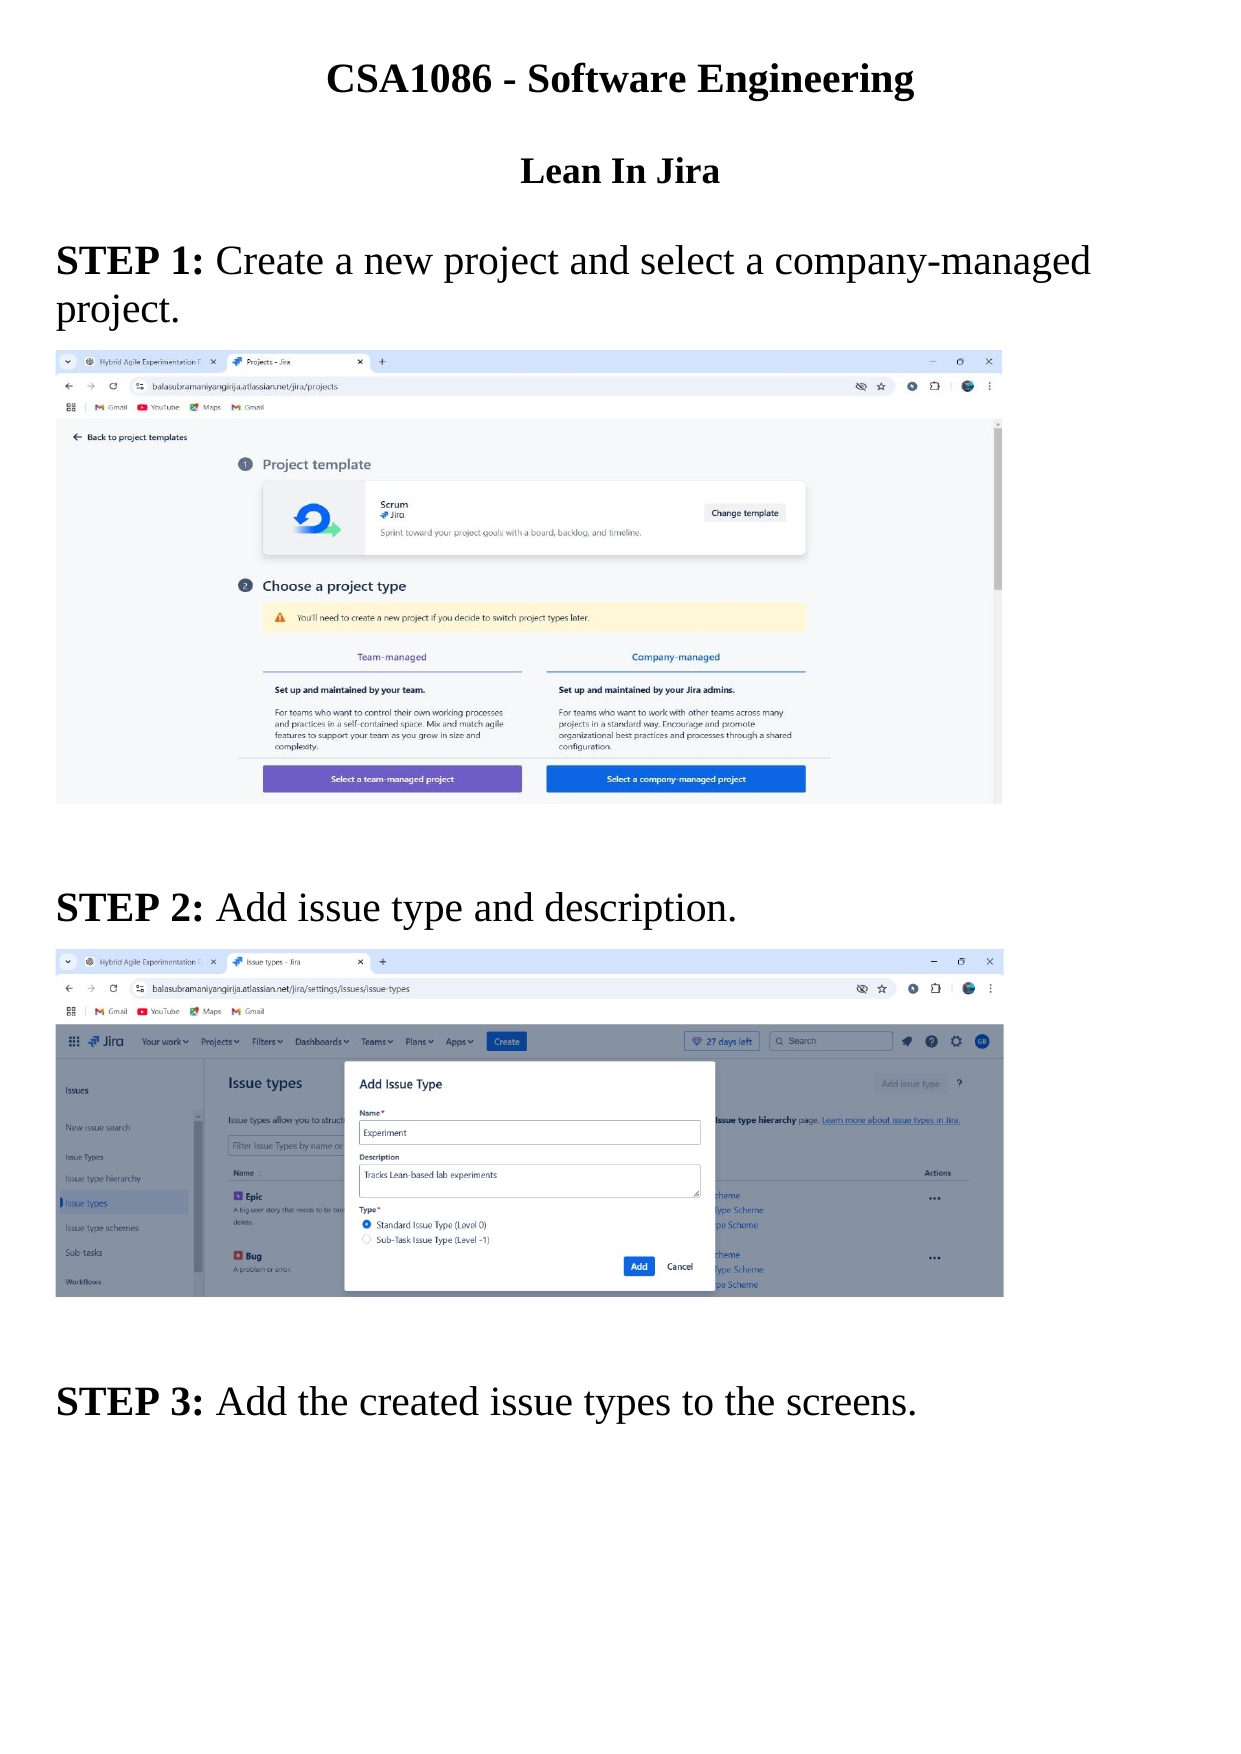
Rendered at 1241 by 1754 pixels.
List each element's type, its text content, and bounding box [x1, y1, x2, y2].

picture [55, 949, 1004, 1297]
picture [55, 350, 1003, 804]
text CSA1086 - Software Engineering [53, 53, 1187, 101]
list STEP 2: Add issue type and description. [56, 883, 1187, 931]
list STEP 3: Add the created issue types to the screens. [56, 1377, 1187, 1425]
text Lean In Jira [53, 149, 1187, 192]
list STEP 1: Create a new project and select a company-managed project. [56, 235, 1187, 331]
